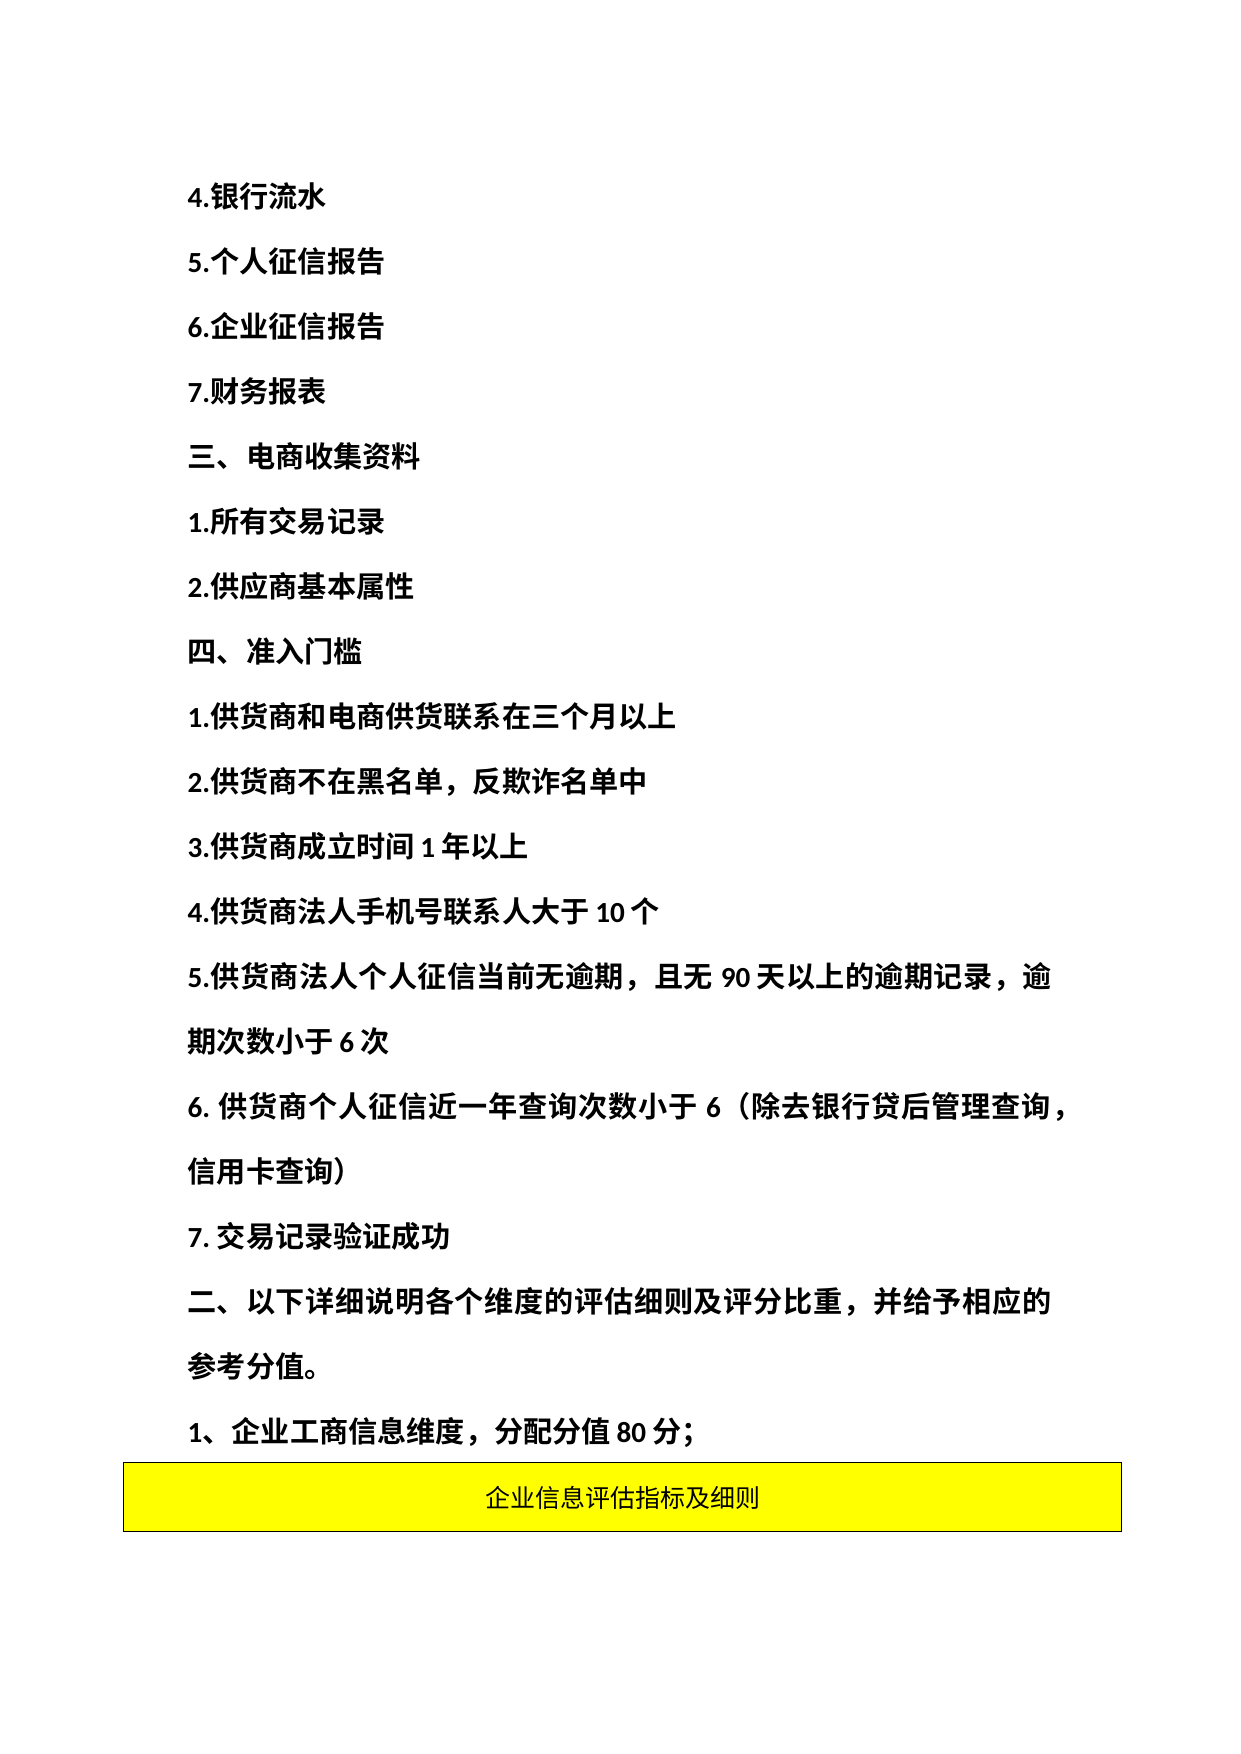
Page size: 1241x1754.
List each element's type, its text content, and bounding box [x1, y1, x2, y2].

text 6. 供货商个人征信近一年查询次数小于6（除去银行贷后管理查询，信用卡查询） [187, 1072, 1053, 1202]
text 2.供货商不在黑名单，反欺诈名单中 [187, 747, 1053, 812]
text 4.银行流水 [187, 162, 1053, 227]
text 1.所有交易记录 [187, 487, 1053, 552]
text 2.供应商基本属性 [187, 552, 1053, 617]
text 5.个人征信报告 [187, 227, 1053, 292]
text 三、电商收集资料 [187, 422, 1053, 487]
list 以下详细说明各个维度的评估细则及评分比重，并给予相应的参考分值。 [187, 1267, 1053, 1397]
text 4.供货商法人手机号联系人大于10个 [187, 877, 1053, 942]
text 3.供货商成立时间1年以上 [187, 812, 1053, 877]
text 6.企业征信报告 [187, 292, 1053, 357]
text 1.供货商和电商供货联系在三个月以上 [187, 682, 1053, 747]
text 5.供货商法人个人征信当前无逾期，且无90天以上的逾期记录，逾期次数小于6次 [187, 942, 1053, 1072]
text 7. 交易记录验证成功 [187, 1202, 1053, 1267]
text 四、准入门槛 [187, 617, 1053, 682]
table_header 企业信息评估指标及细则 [124, 1463, 1121, 1531]
text 7.财务报表 [187, 357, 1053, 422]
list 企业工商信息维度，分配分值80分； [187, 1397, 1053, 1462]
